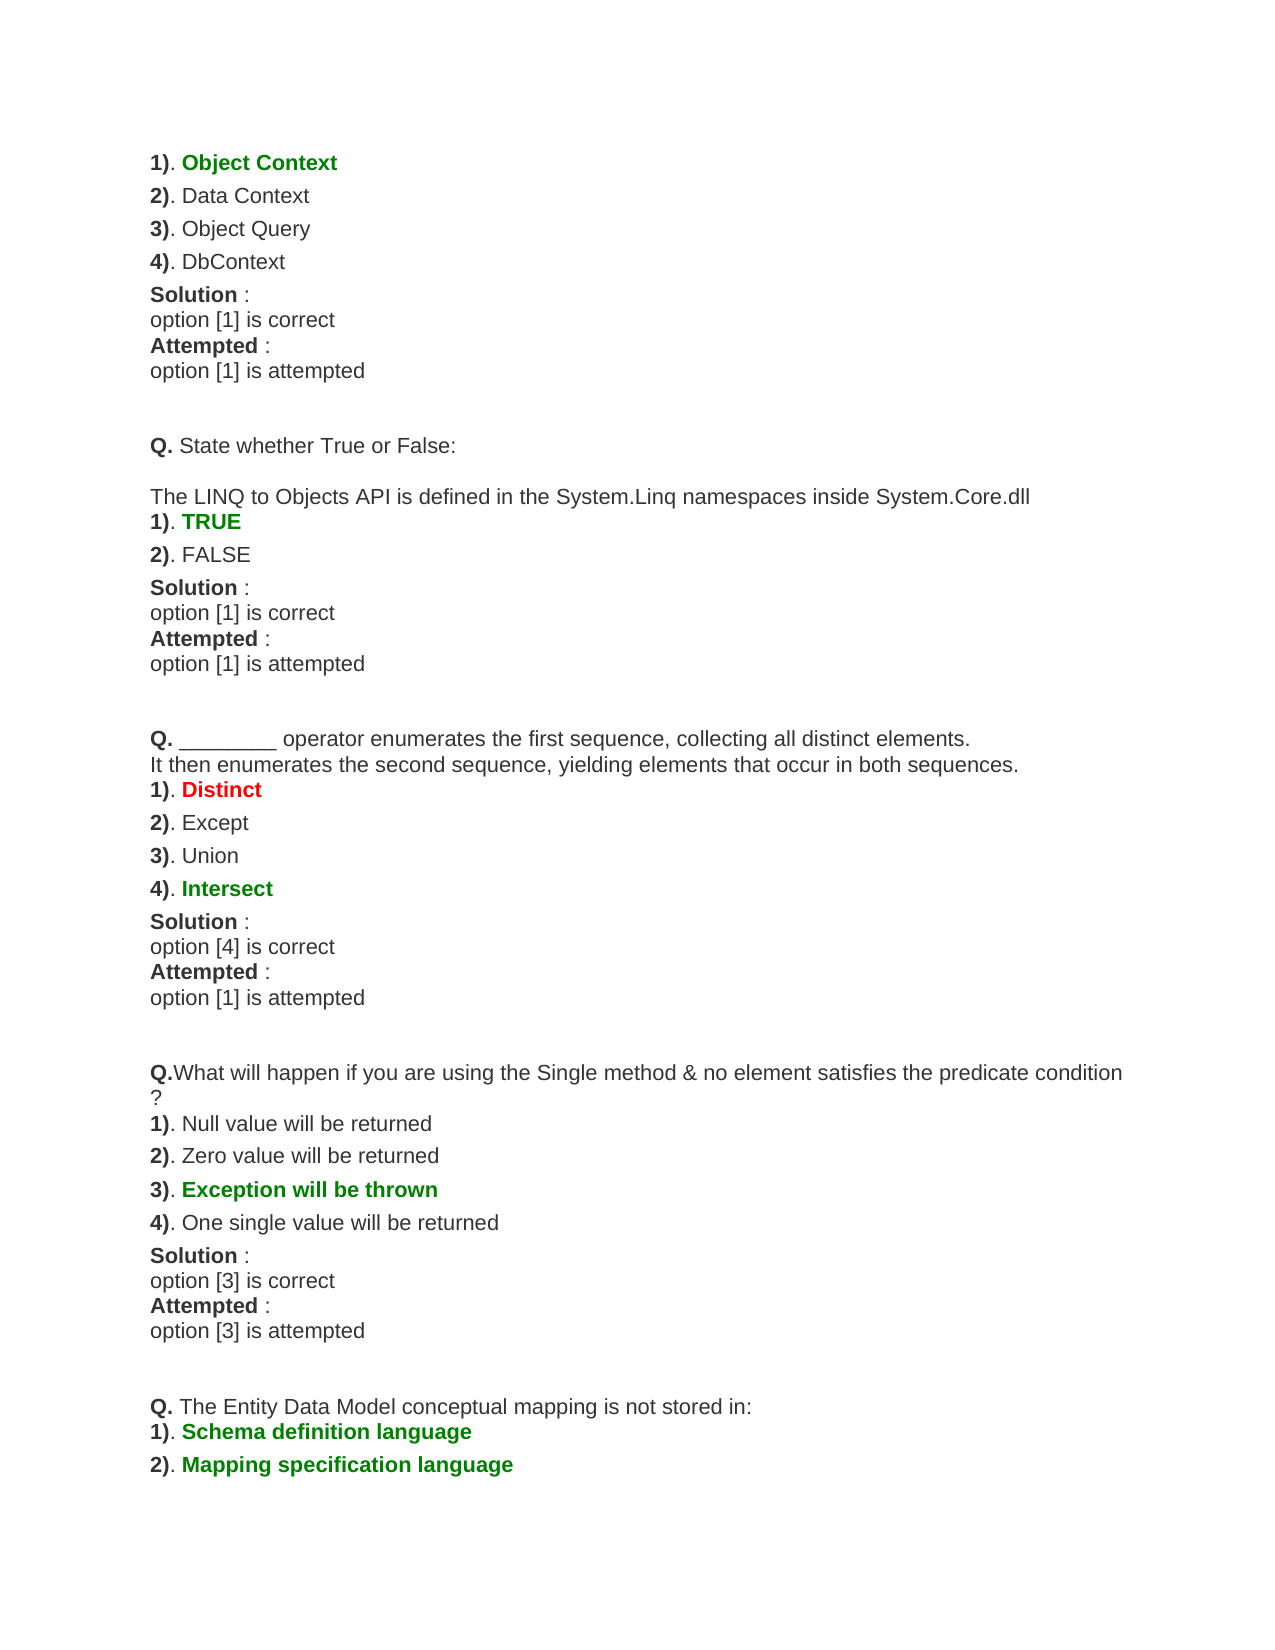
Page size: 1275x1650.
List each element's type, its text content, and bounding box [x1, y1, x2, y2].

text 3). Object Query [150, 216, 1125, 241]
text Q. The Entity Data Model conceptual mapping is not stored in: [150, 1394, 1125, 1419]
text Solution : option [3] is correct [150, 1242, 1125, 1293]
text Attempted : option [1] is attempted [150, 332, 1125, 383]
text Q. ________ operator enumerates the first sequence, collecting all distinct elements. It then enumerates the second sequence, yielding elements that occur in both sequences. [150, 726, 1125, 777]
text 1). Null value will be returned [150, 1110, 1125, 1136]
text 1). Distinct [150, 777, 1125, 802]
text Attempted : option [1] is attempted [150, 959, 1125, 1009]
text 1). Schema definition language [150, 1419, 1125, 1444]
text 2). FALSE [150, 542, 1125, 567]
text 1). Object Context [150, 150, 1125, 175]
text Q. State whether True or False: The LINQ to Objects API is defined in the System.Linq namespaces inside System.Core.dll [150, 433, 1125, 509]
text 2). Mapping specification language [150, 1452, 1125, 1477]
text 2). Except [150, 810, 1125, 835]
text 4). Intersect [150, 876, 1125, 901]
text 2). Data Context [150, 183, 1125, 208]
text 3). Union [150, 843, 1125, 868]
text 4). DbContext [150, 249, 1125, 274]
text Q.What will happen if you are using the Single method & no element satisfies the predicate condition? [150, 1060, 1125, 1110]
text 3). Exception will be thrown [150, 1176, 1125, 1202]
text 2). Zero value will be returned [150, 1143, 1125, 1169]
text Solution : option [1] is correct [150, 575, 1125, 625]
text Solution : option [1] is correct [150, 282, 1125, 332]
text Attempted : option [3] is attempted [150, 1293, 1125, 1343]
text 4). One single value will be returned [150, 1209, 1125, 1235]
text 1). TRUE [150, 509, 1125, 534]
text Solution : option [4] is correct [150, 909, 1125, 959]
text Attempted : option [1] is attempted [150, 625, 1125, 676]
